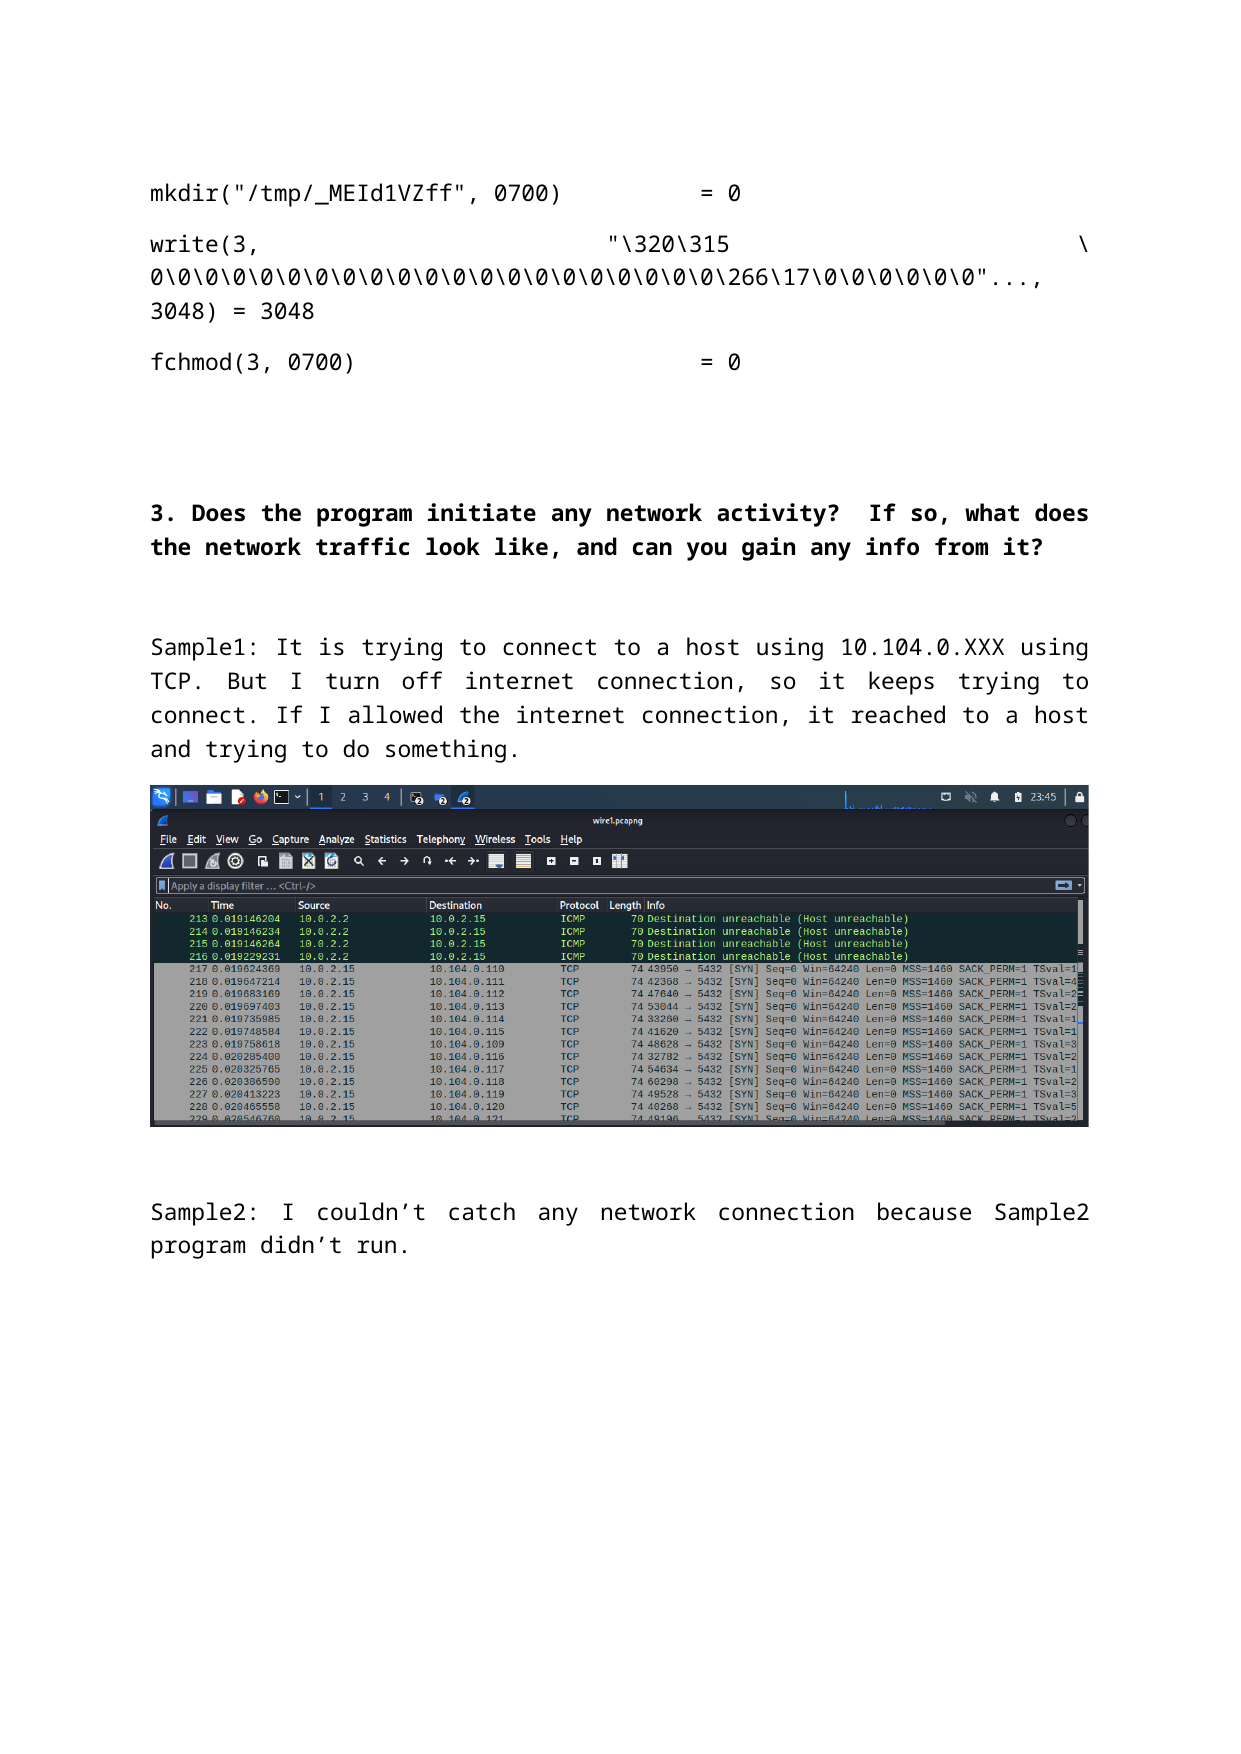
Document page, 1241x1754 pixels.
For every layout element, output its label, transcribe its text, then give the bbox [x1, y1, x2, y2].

text mkdir("/tmp/_MEId1VZff", 0700) = 0 [150, 177, 1090, 208]
text 3. Does the program initiate any network activity? If so, what does the network traffic look like, and can you gain any info from it? [150, 497, 1090, 562]
text Sample1: It is trying to connect to a host using 10.104.0.XXX using TCP. But I turn off internet connection, so it keeps trying to connect. If I allowed the internet connection, it reached to a host and trying to do something. [150, 631, 1090, 764]
text write(3, "\320\315 \0\0\0\0\0\0\0\0\0\0\0\0\0\0\0\0\0\0\0\0\0\266\17\0\0\0\0\0\0"..., 3048) = 3048 [150, 228, 1090, 326]
picture [150, 783, 1089, 1127]
text fchmod(3, 0700) = 0 [150, 346, 1090, 377]
text Sample2: I couldn’t catch any network connection because Sample2 program didn’t run. [150, 1196, 1090, 1261]
